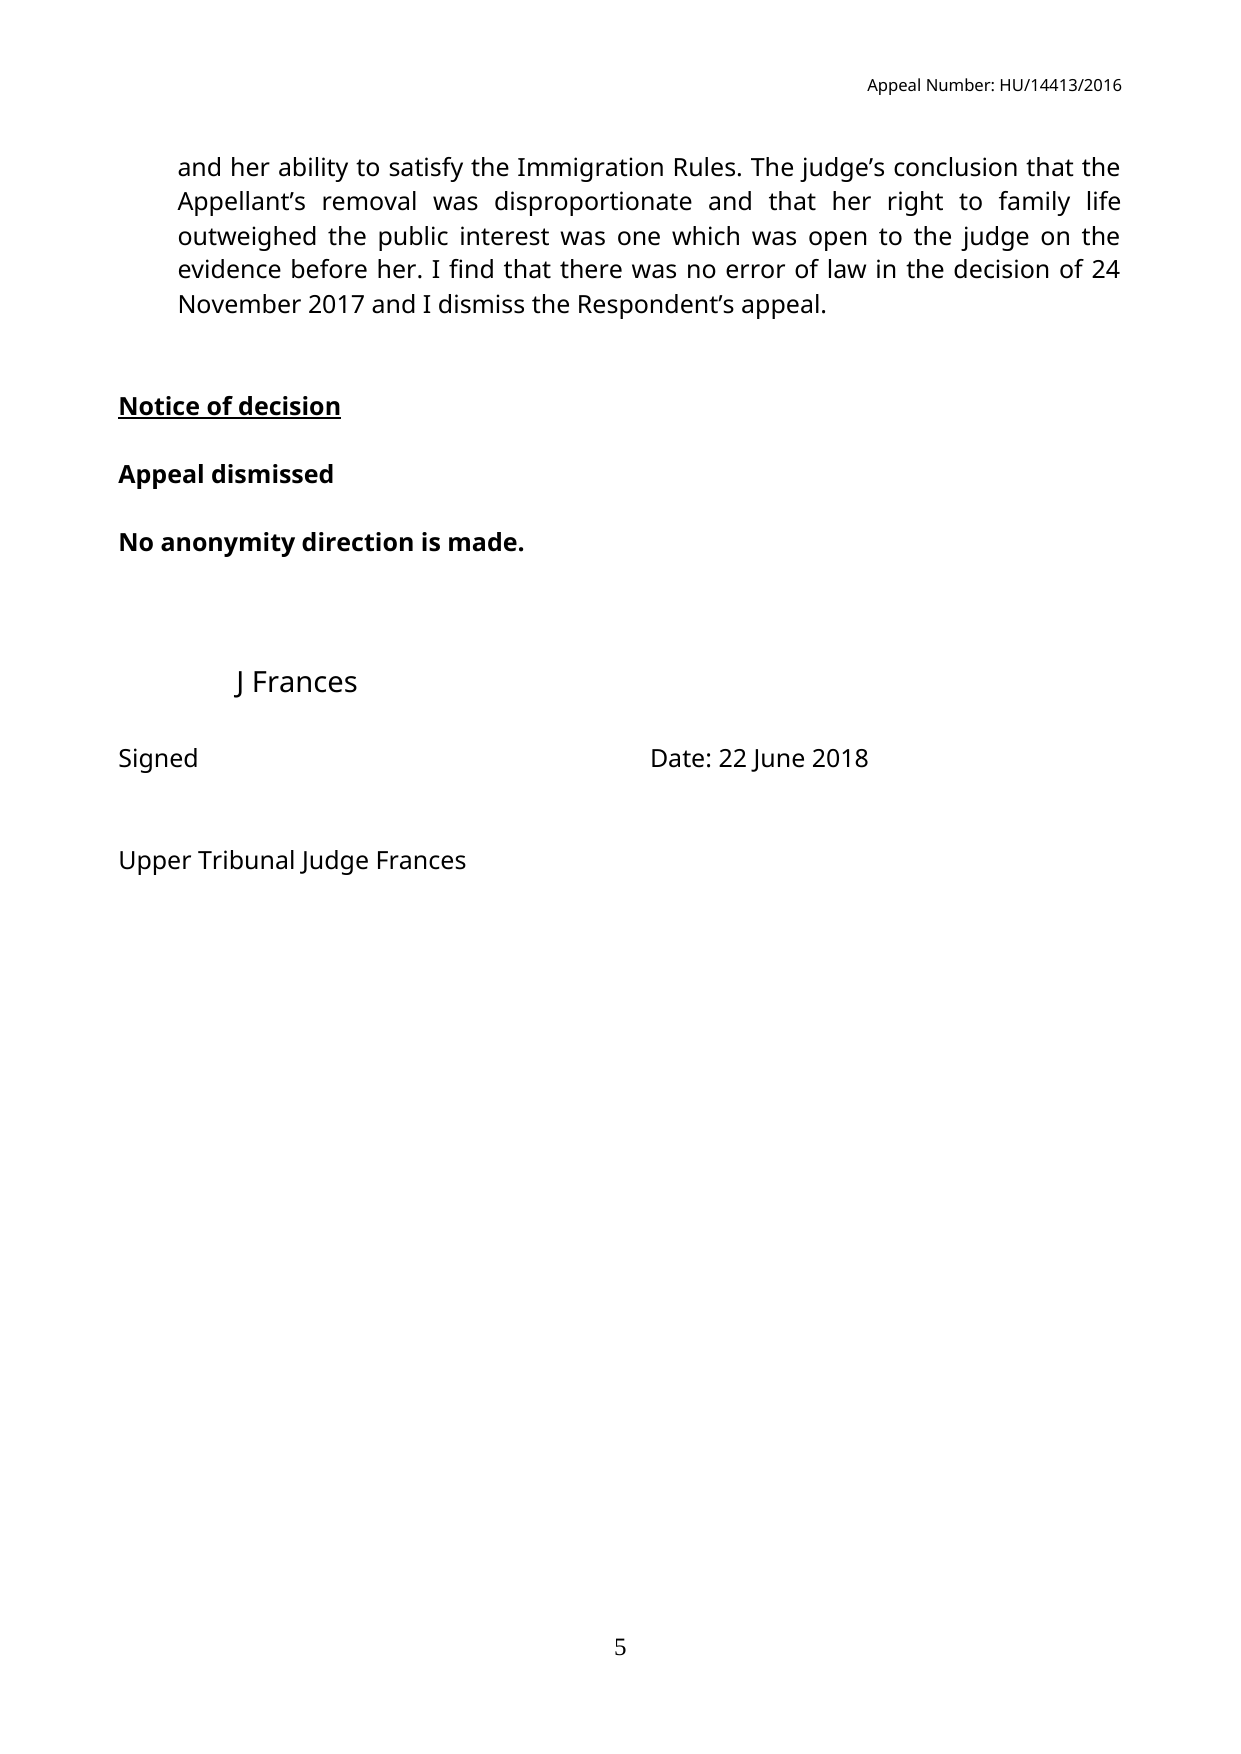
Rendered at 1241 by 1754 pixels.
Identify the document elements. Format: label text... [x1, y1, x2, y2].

text J Frances [118, 661, 1122, 701]
text Notice of decision [118, 388, 1122, 422]
text Appeal dismissed [118, 457, 1122, 491]
text Upper Tribunal Judge Frances [118, 842, 1122, 877]
text No anonymity direction is made. [118, 525, 1122, 559]
text Signed Date: 22 June 2018 [118, 740, 1122, 774]
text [118, 150, 1122, 320]
